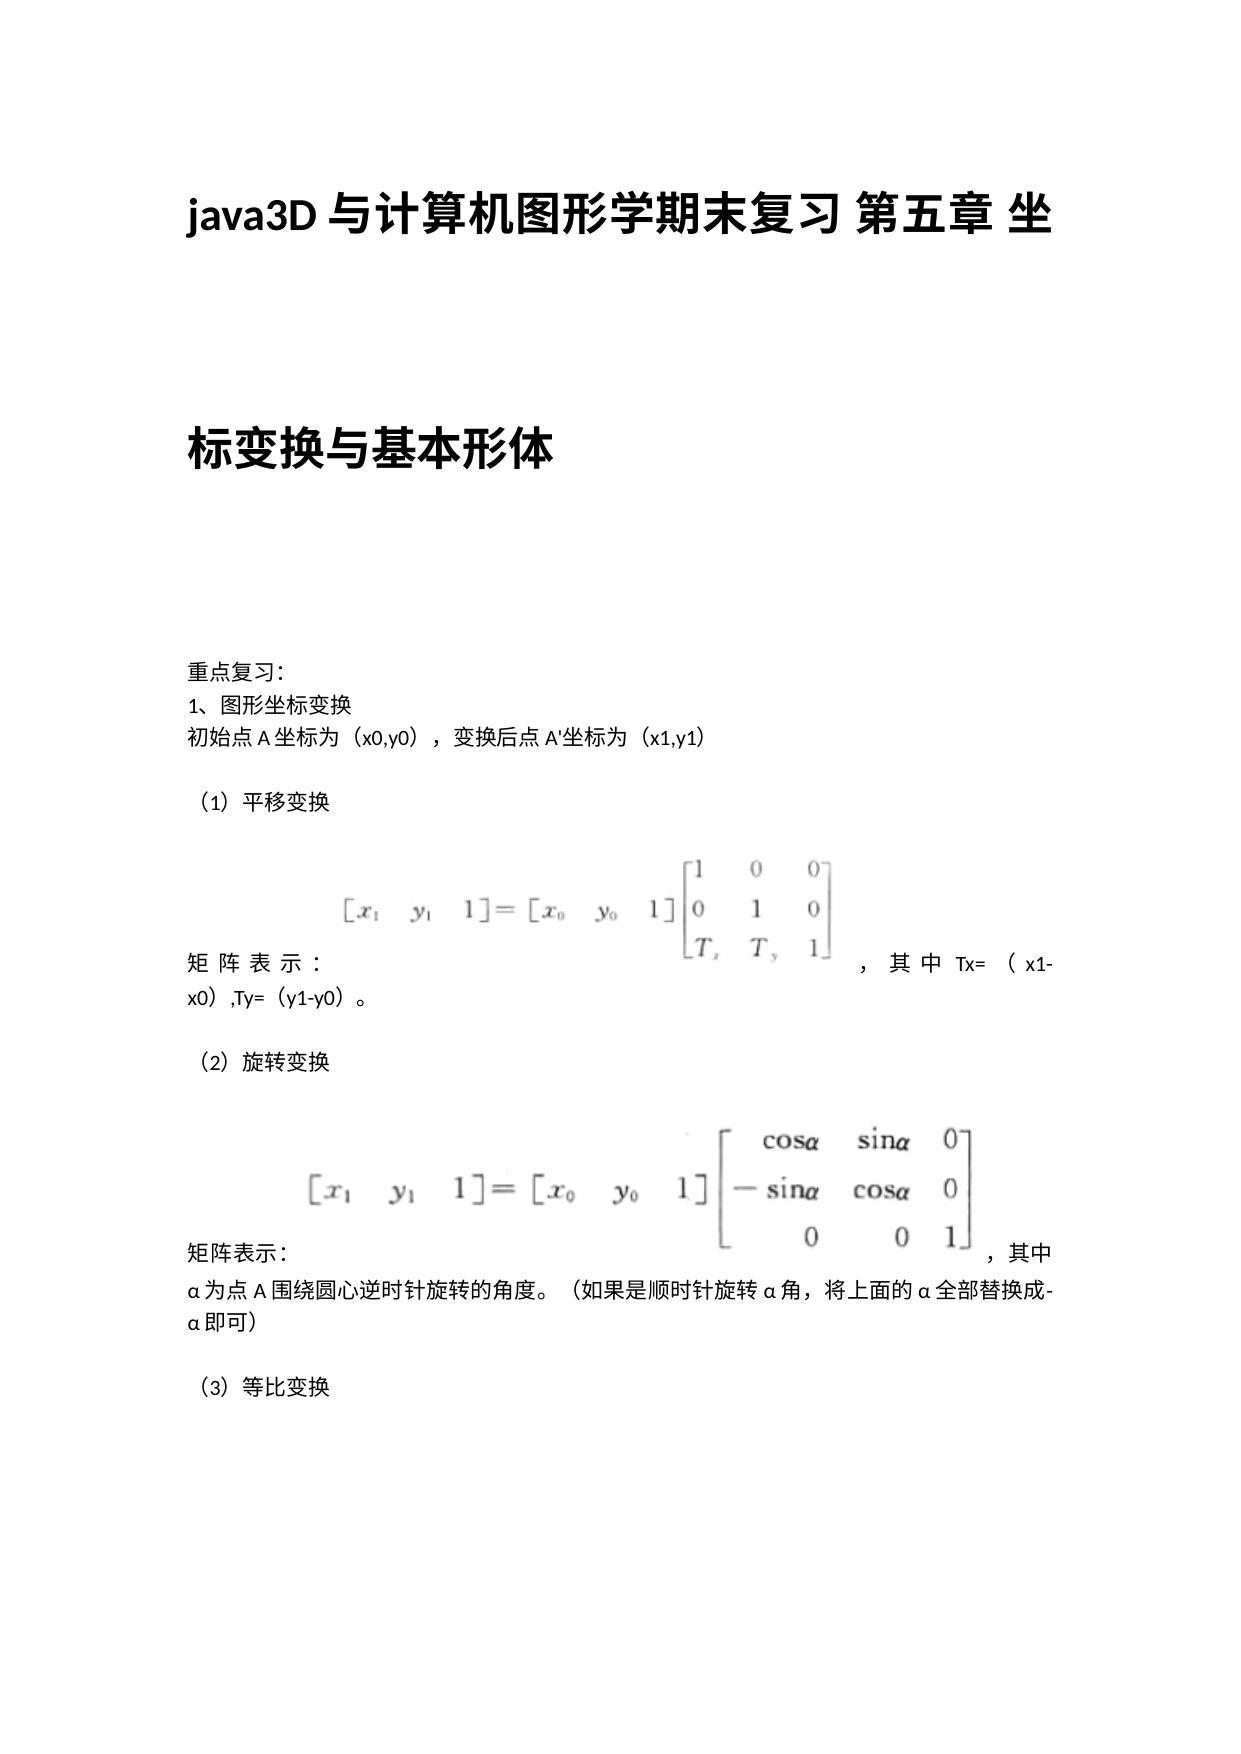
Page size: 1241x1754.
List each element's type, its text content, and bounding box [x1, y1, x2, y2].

picture [342, 852, 858, 971]
text 1、图形坐标变换 [187, 687, 1053, 720]
subtitle java3D与计算机图形学期末复习 第五章 坐标变换与基本形体 [187, 162, 1053, 494]
text （2）旋转变换 [187, 1045, 1053, 1077]
text （1）平移变换 [187, 785, 1053, 817]
text 初始点A坐标为（x0,y0），变换后点A'坐标为（x1,y1） [187, 720, 1053, 752]
text 重点复习： [187, 655, 1053, 687]
text （3）等比变换 [187, 1370, 1053, 1402]
picture [301, 1114, 986, 1262]
